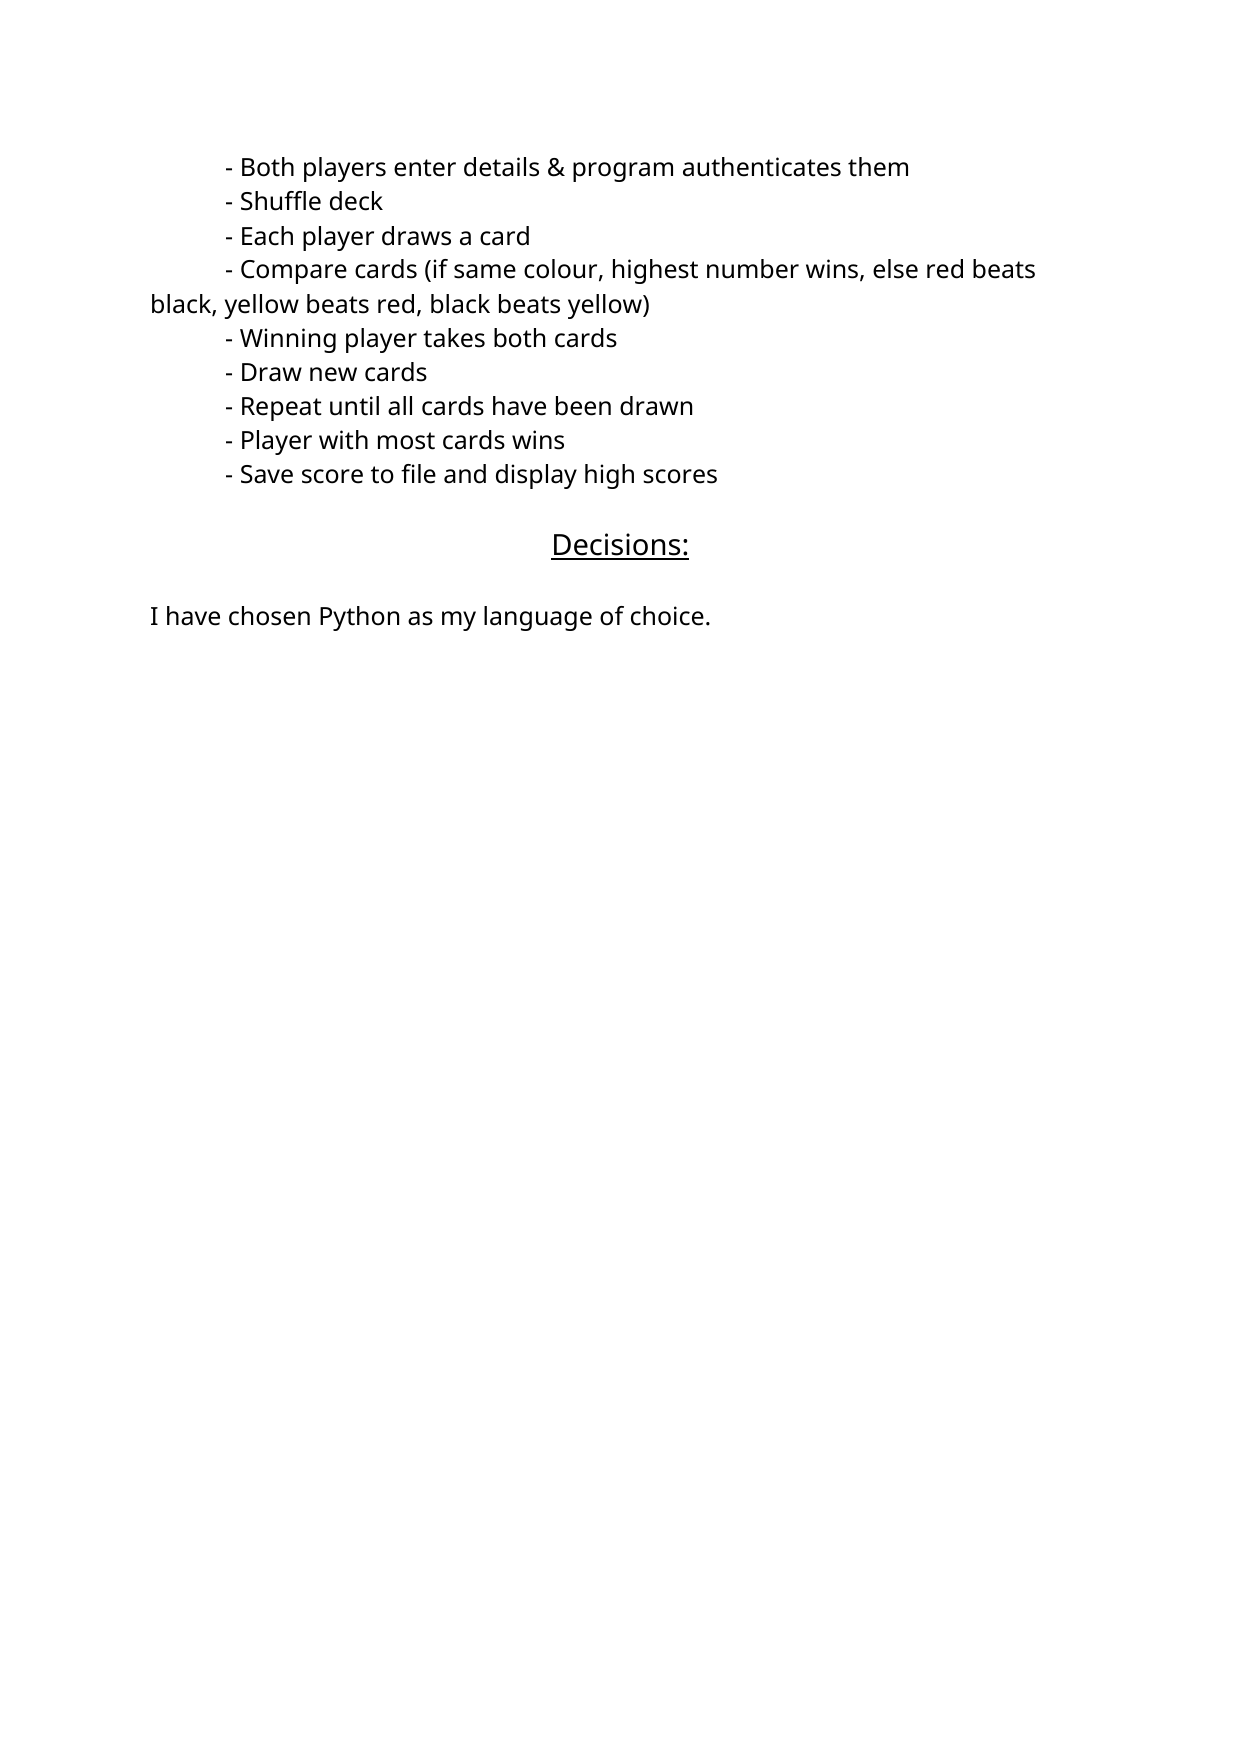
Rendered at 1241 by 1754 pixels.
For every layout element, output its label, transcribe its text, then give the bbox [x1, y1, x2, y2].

text - Shuffle deck [150, 184, 1090, 218]
text - Repeat until all cards have been drawn [150, 388, 1090, 422]
text - Compare cards (if same colour, highest number wins, else red beats black, yellow beats red, black beats yellow) [150, 252, 1090, 320]
text I have chosen Python as my language of choice. [150, 598, 1090, 632]
text - Player with most cards wins [150, 422, 1090, 457]
text - Both players enter details & program authenticates them [150, 150, 1090, 184]
text - Winning player takes both cards [150, 320, 1090, 354]
text - Save score to file and display high scores [150, 457, 1090, 491]
text - Draw new cards [150, 354, 1090, 388]
text Decisions: [150, 525, 1090, 564]
text - Each player draws a card [150, 218, 1090, 252]
